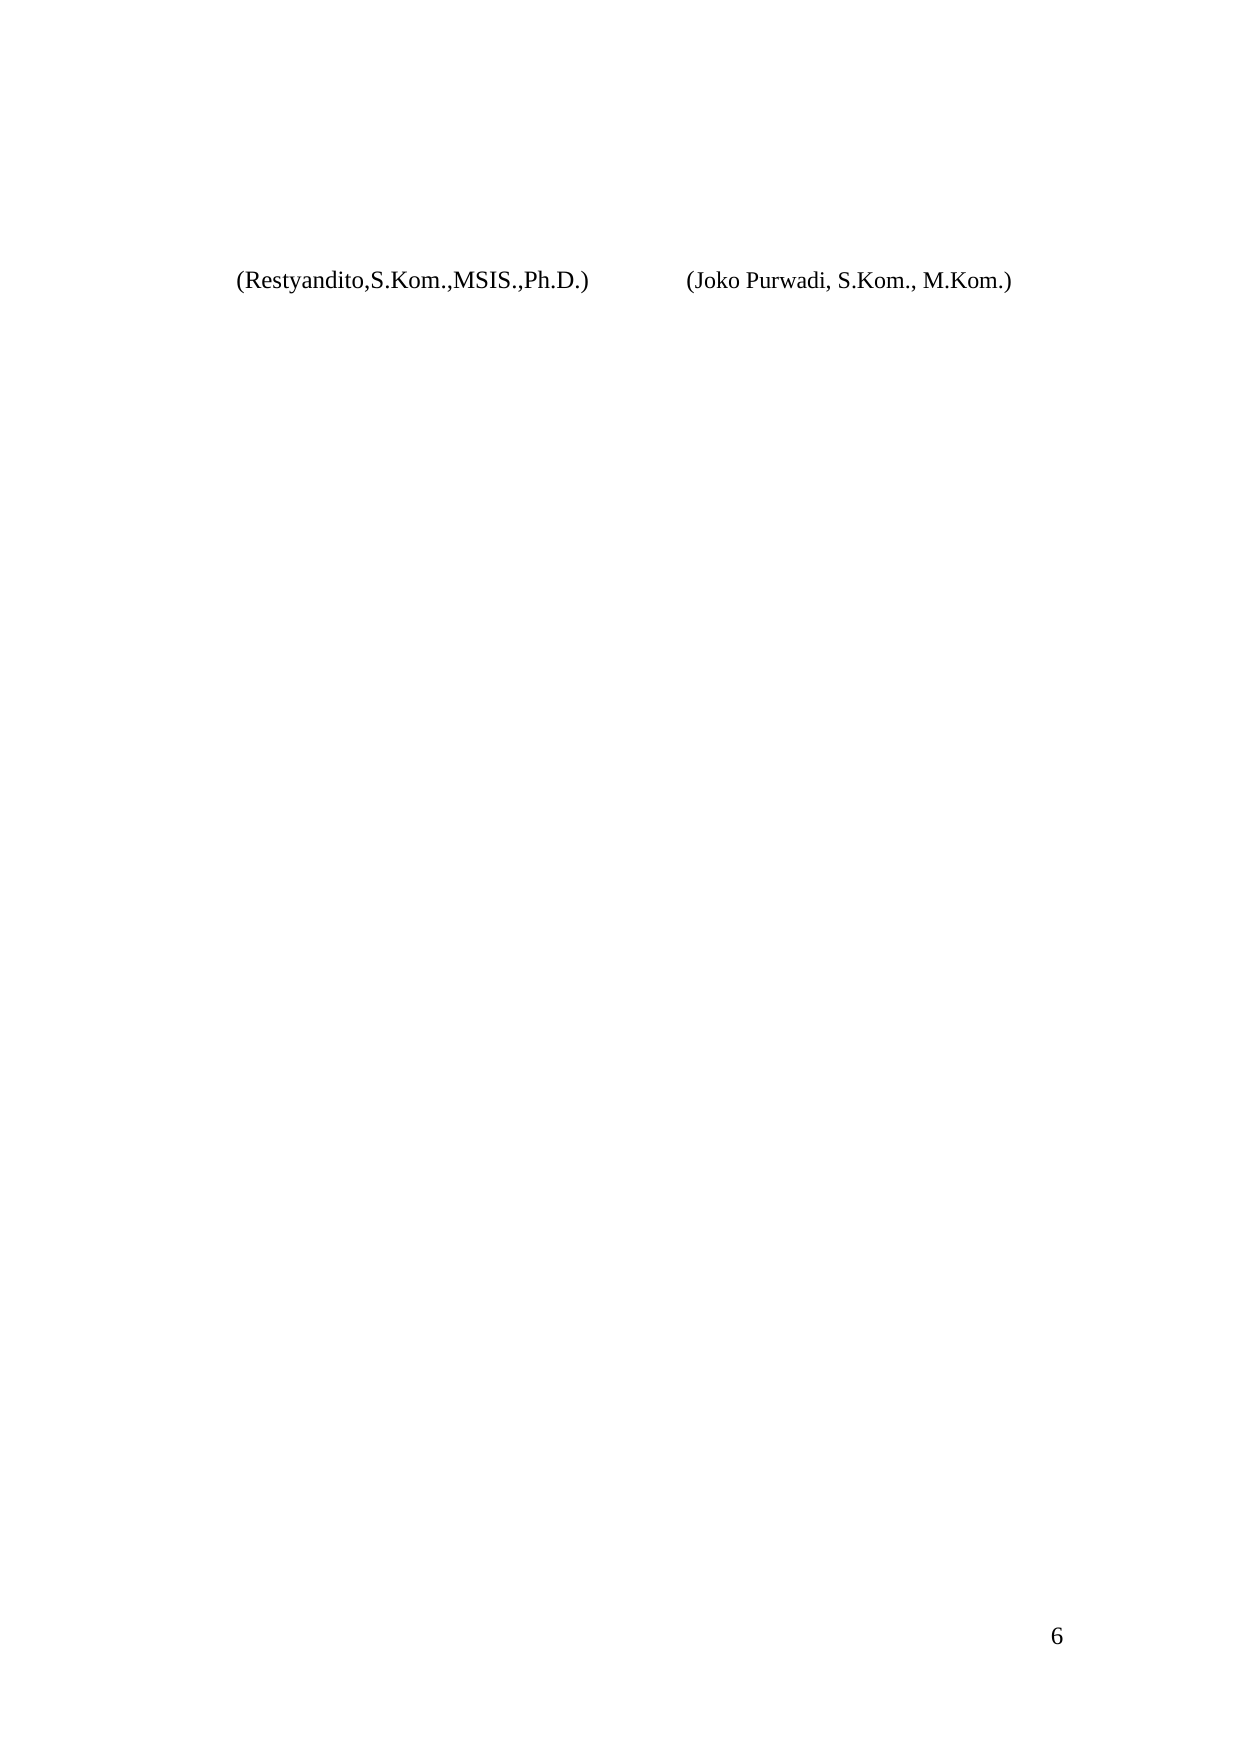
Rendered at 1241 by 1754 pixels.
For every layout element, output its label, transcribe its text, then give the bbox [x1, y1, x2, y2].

text (Restyandito,S.Kom.,MSIS.,Ph.D.) (Joko Purwadi, S.Kom., M.Kom.) [236, 265, 1063, 294]
